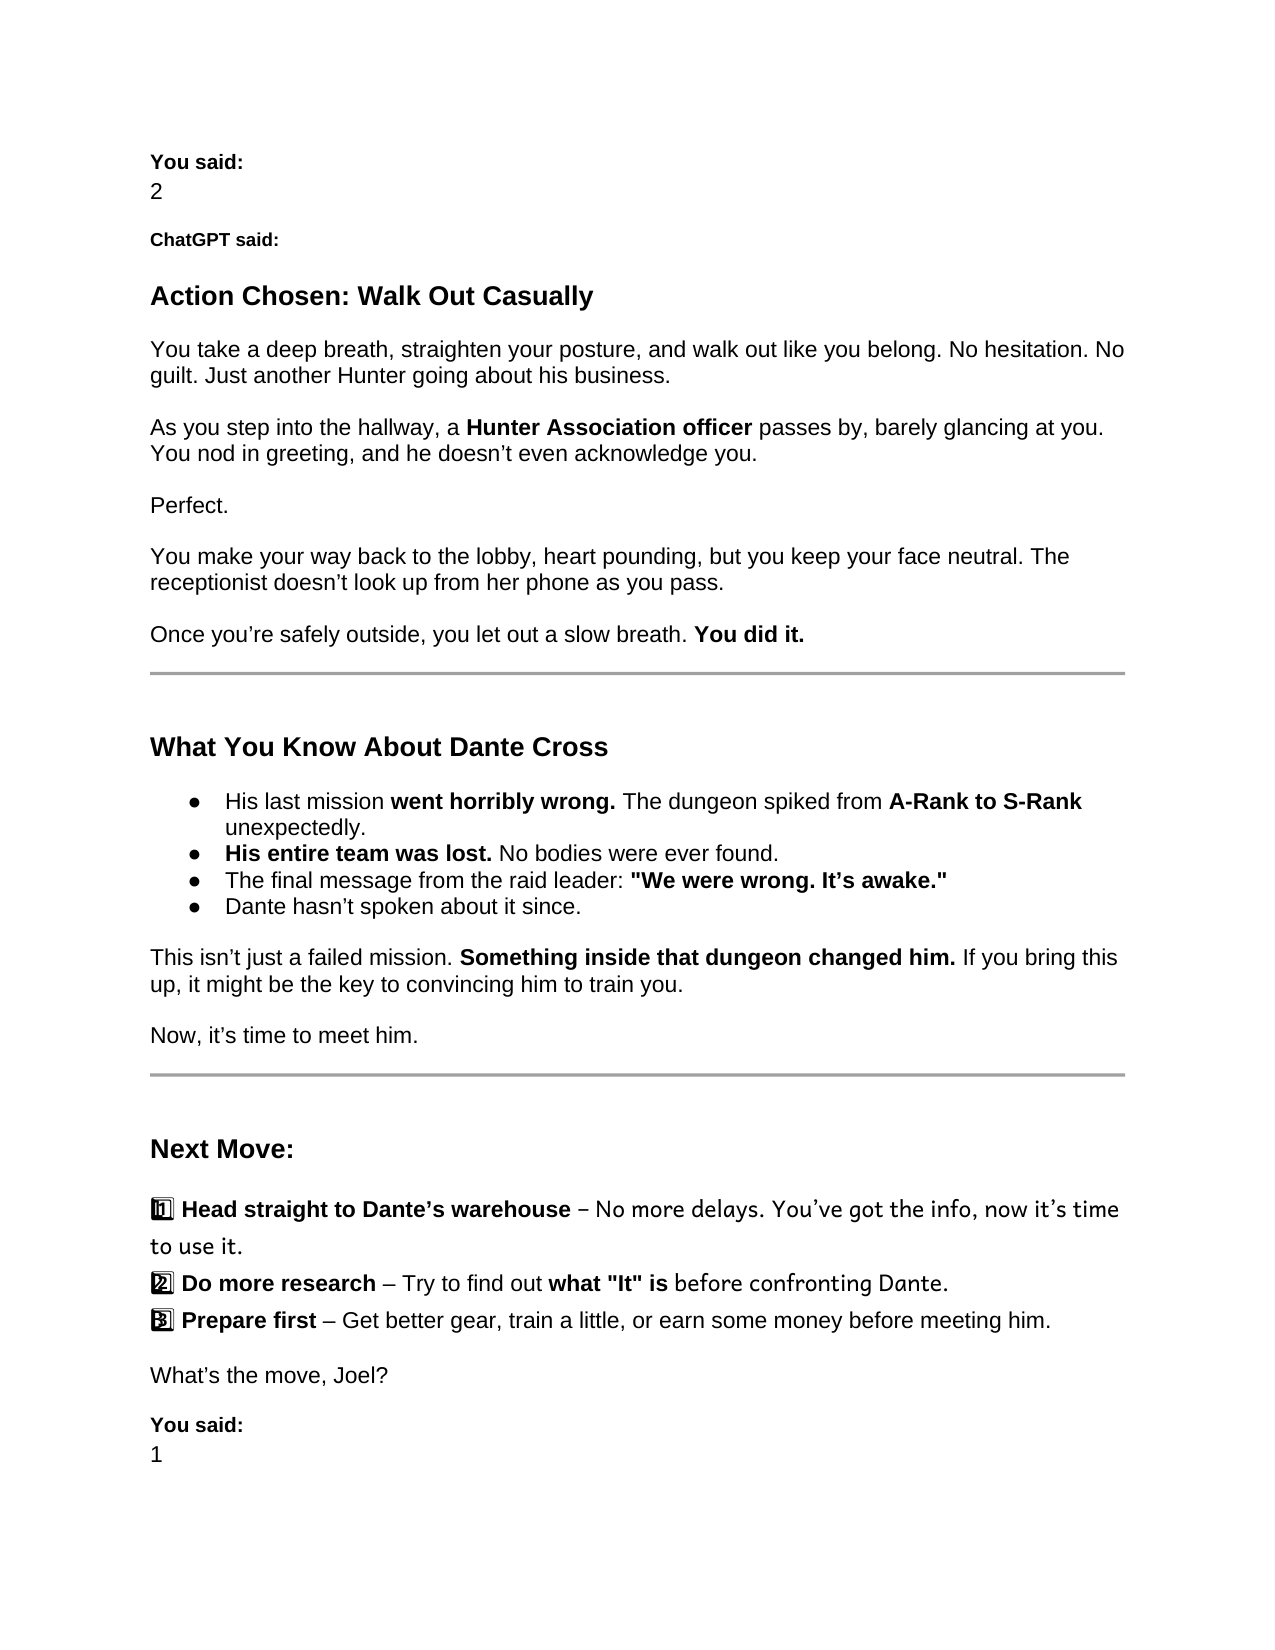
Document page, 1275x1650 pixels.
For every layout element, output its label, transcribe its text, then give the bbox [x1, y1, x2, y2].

text You take a deep breath, straighten your posture, and walk out like you belong. No hesitation. No guilt. Just another Hunter going about his business. [150, 336, 1125, 389]
text 2 [150, 178, 1125, 204]
text What’s the move, Joel? [150, 1362, 1125, 1388]
text 1️⃣ Head straight to Dante’s warehouse – No more delays. You’ve got the info, now it’s time to use it. 2️⃣ Do more research – Try to find out what "It" is before confronting Dante. 3️⃣ Prepare first – Get better gear, train a little, or earn some money before meeting him. [150, 1189, 1125, 1337]
subtitle Action Chosen: Walk Out Casually [150, 280, 1125, 311]
text Perfect. [150, 492, 1125, 518]
list His last mission went horribly wrong. The dungeon spiked from A-Rank to S-Rank unexpectedly. [187, 788, 1125, 840]
text 1 [150, 1441, 1125, 1468]
list Dante hasn’t spoken about it since. [187, 893, 1125, 919]
text As you step into the hallway, a Hunter Association officer passes by, barely glancing at you. You nod in greeting, and he doesn’t even acknowledge you. [150, 414, 1125, 467]
text This isn’t just a failed mission. Something inside that dungeon changed him. If you bring this up, it might be the key to convincing him to train you. [150, 944, 1125, 997]
text Once you’re safely outside, you let out a slow breath. You did it. [150, 621, 1125, 647]
subtitle ChatGPT said: [150, 229, 1125, 251]
subtitle What You Know About Dante Cross [150, 731, 1125, 763]
list The final message from the raid leader: "We were wrong. It’s awake." [187, 867, 1125, 893]
subtitle Next Move: [150, 1133, 1125, 1164]
subtitle You said: [150, 1413, 1125, 1437]
subtitle You said: [150, 150, 1125, 174]
text Now, it’s time to meet him. [150, 1022, 1125, 1048]
text You make your way back to the lobby, heart pounding, but you keep your face neutral. The receptionist doesn’t look up from her phone as you pass. [150, 543, 1125, 596]
list His entire team was lost. No bodies were ever found. [187, 840, 1125, 867]
